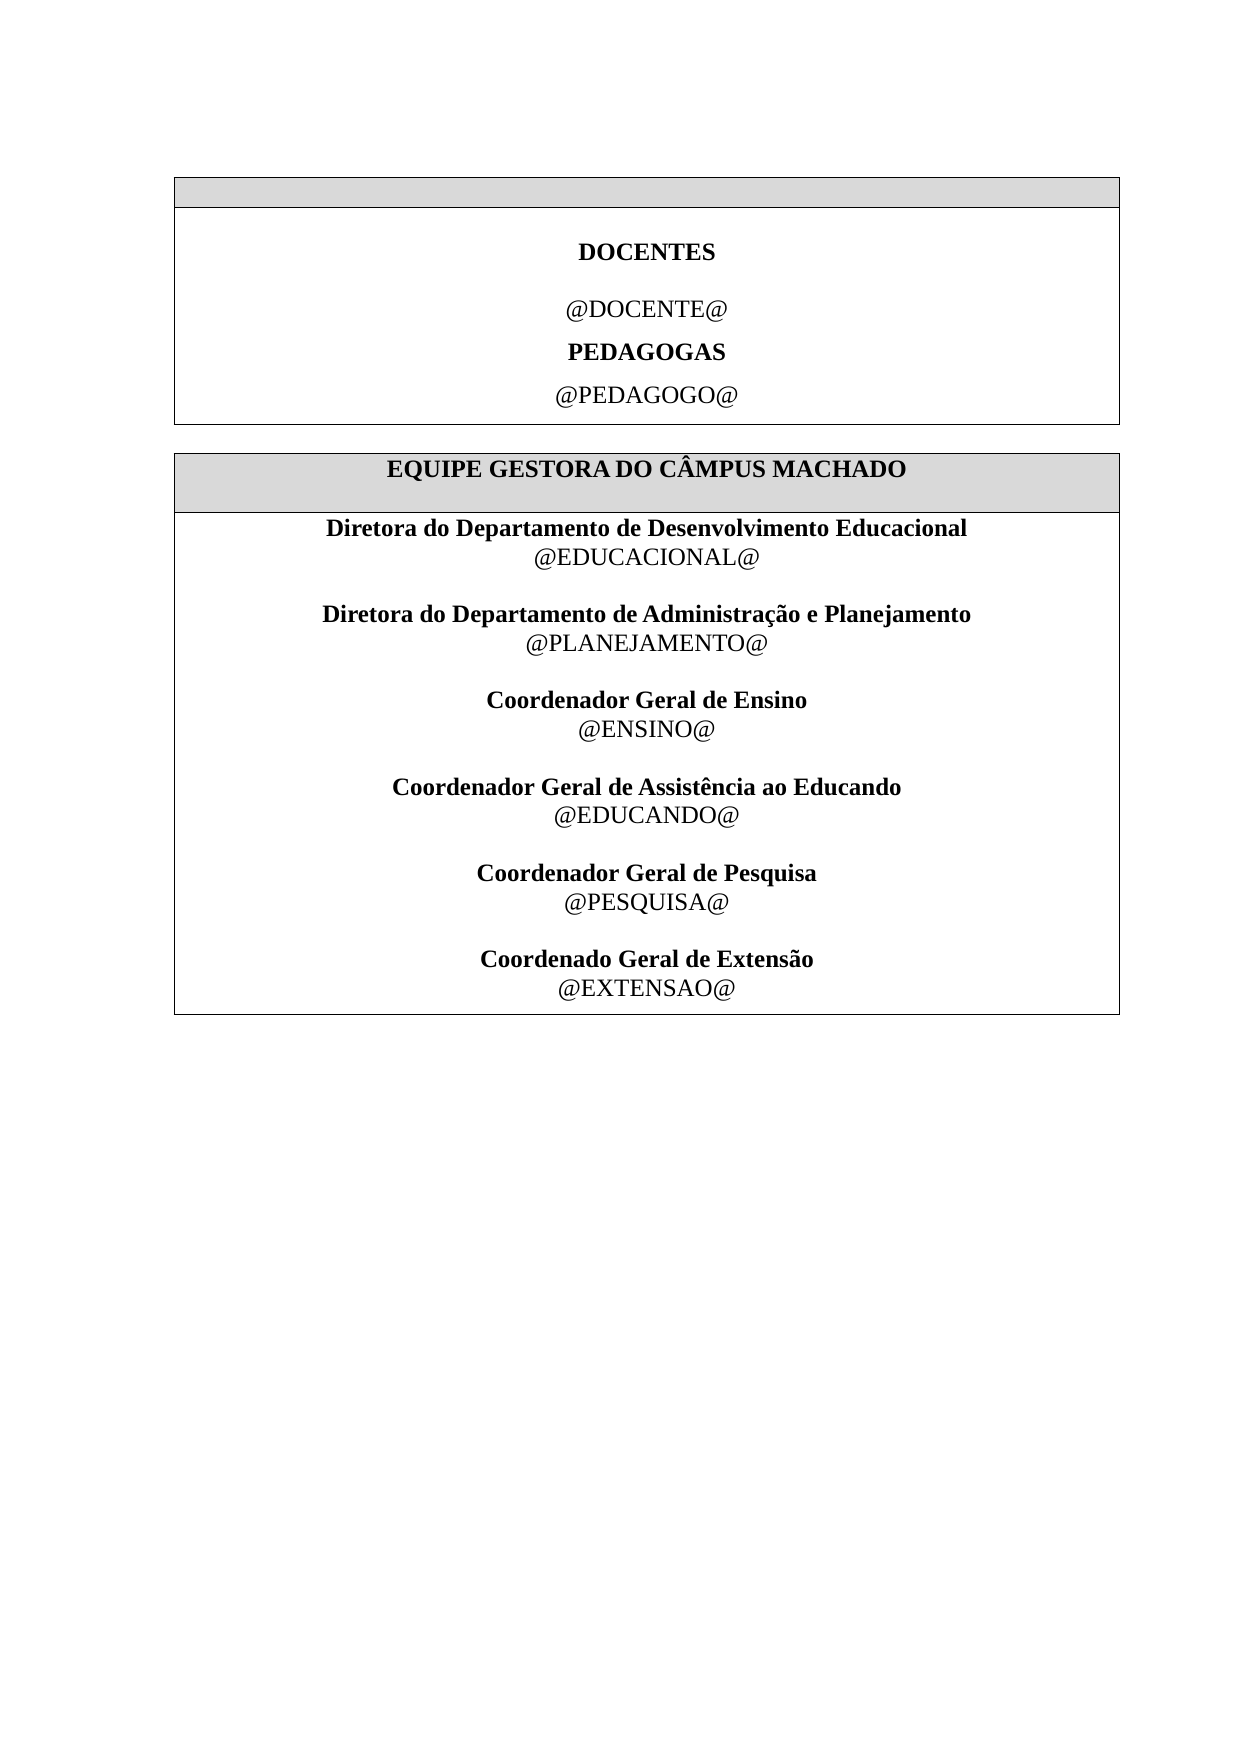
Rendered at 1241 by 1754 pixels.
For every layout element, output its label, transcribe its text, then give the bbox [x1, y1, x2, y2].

table_cell DOCENTES @DOCENTE@ PEDAGOGAS @PEDAGOGO@ [175, 208, 1119, 423]
table_header EQUIPE ORGANIZADORA [175, 178, 1119, 207]
table_cell Diretora do Departamento de Desenvolvimento Educacional @EDUCACIONAL@ Diretora do Departamento de Administração e Planejamento @PLANEJAMENTO@ Coordenador Geral de Ensino @ENSINO@ Coordenador Geral de Assistência ao Educando @EDUCANDO@ Coordenador Geral de Pesquisa @PESQUISA@ Coordenado Geral de Extensão @EXTENSAO@ [175, 513, 1119, 1014]
table_header EQUIPE GESTORA DO CÂMPUS MACHADO [175, 454, 1119, 512]
